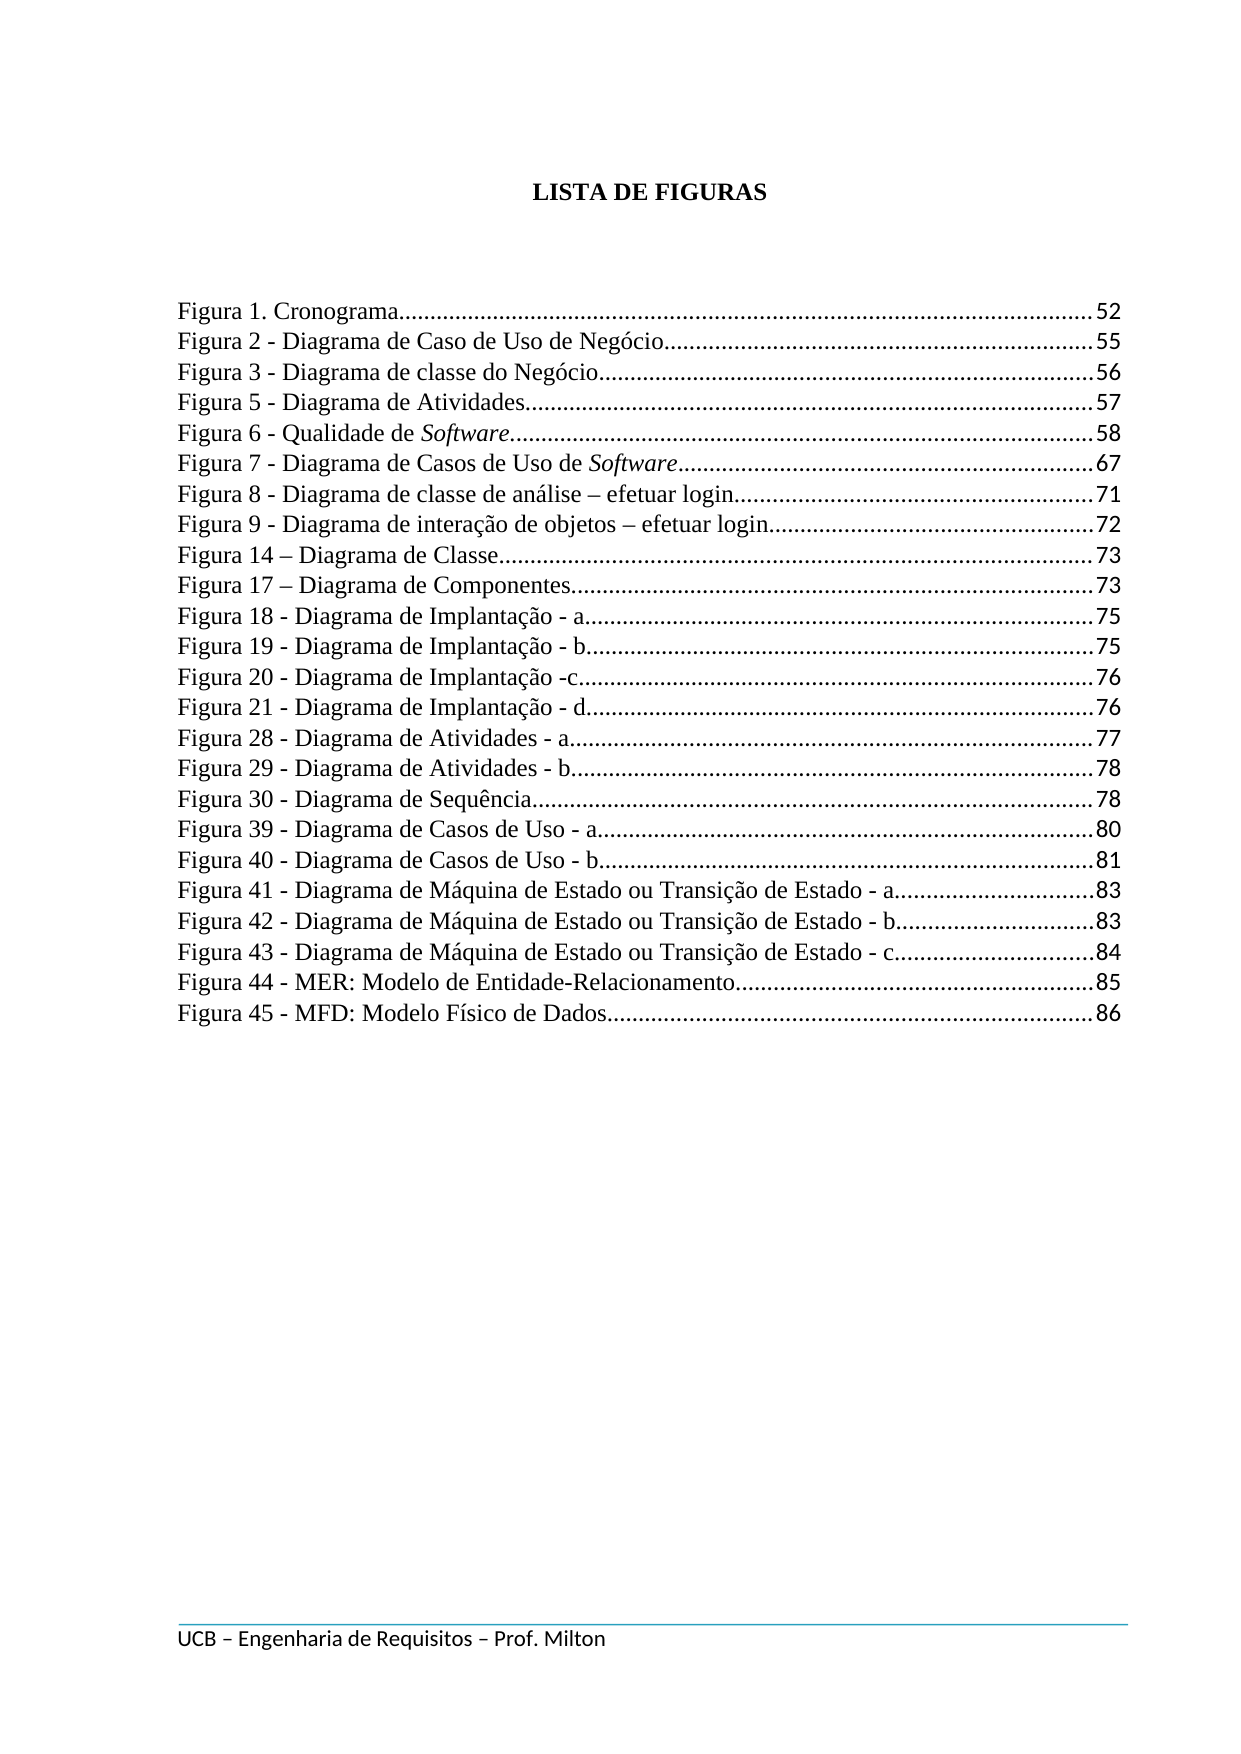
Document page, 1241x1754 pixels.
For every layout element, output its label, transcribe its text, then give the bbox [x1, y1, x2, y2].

text Figura 44 - MER: Modelo de Entidade-Relacionamento. 85 [177, 966, 1122, 997]
text Figura 43 - Diagrama de Máquina de Estado ou Transição de Estado - c. 84 [177, 936, 1122, 966]
text Figura 30 - Diagrama de Sequência. 78 [177, 783, 1122, 814]
text Figura 8 - Diagrama de classe de análise – efetuar login. 71 [177, 478, 1122, 508]
text Figura 28 - Diagrama de Atividades - a. 77 [177, 722, 1122, 753]
text Figura 41 - Diagrama de Máquina de Estado ou Transição de Estado - a. 83 [177, 875, 1122, 905]
text Figura 42 - Diagrama de Máquina de Estado ou Transição de Estado - b. 83 [177, 905, 1122, 936]
text Figura 19 - Diagrama de Implantação - b. 75 [177, 631, 1122, 661]
text Figura 3 - Diagrama de classe do Negócio 56 [177, 356, 1122, 386]
text Figura 45 - MFD: Modelo Físico de Dados. 86 [177, 997, 1122, 1027]
text Figura 20 - Diagrama de Implantação -c. 76 [177, 661, 1122, 692]
text Figura 21 - Diagrama de Implantação - d. 76 [177, 692, 1122, 722]
text Figura 29 - Diagrama de Atividades - b. 78 [177, 753, 1122, 783]
text Figura 5 - Diagrama de Atividades. 57 [177, 386, 1122, 417]
text Figura 18 - Diagrama de Implantação - a. 75 [177, 600, 1122, 631]
text Figura 6 - Qualidade de Software. 58 [177, 417, 1122, 447]
text Figura 40 - Diagrama de Casos de Uso - b. 81 [177, 844, 1122, 875]
text Figura 1. Cronograma. 52 [177, 295, 1122, 325]
text Figura 17 – Diagrama de Componentes. 73 [177, 569, 1122, 600]
text Figura 39 - Diagrama de Casos de Uso - a. 80 [177, 814, 1122, 844]
text Figura 2 - Diagrama de Caso de Uso de Negócio. 55 [177, 325, 1122, 356]
text Figura 14 – Diagrama de Classe. 73 [177, 539, 1122, 569]
text Figura 7 - Diagrama de Casos de Uso de Software. 67 [177, 447, 1122, 478]
text Figura 9 - Diagrama de interação de objetos – efetuar login. 72 [177, 508, 1122, 539]
text LISTA DE FIGURAS [177, 177, 1122, 206]
